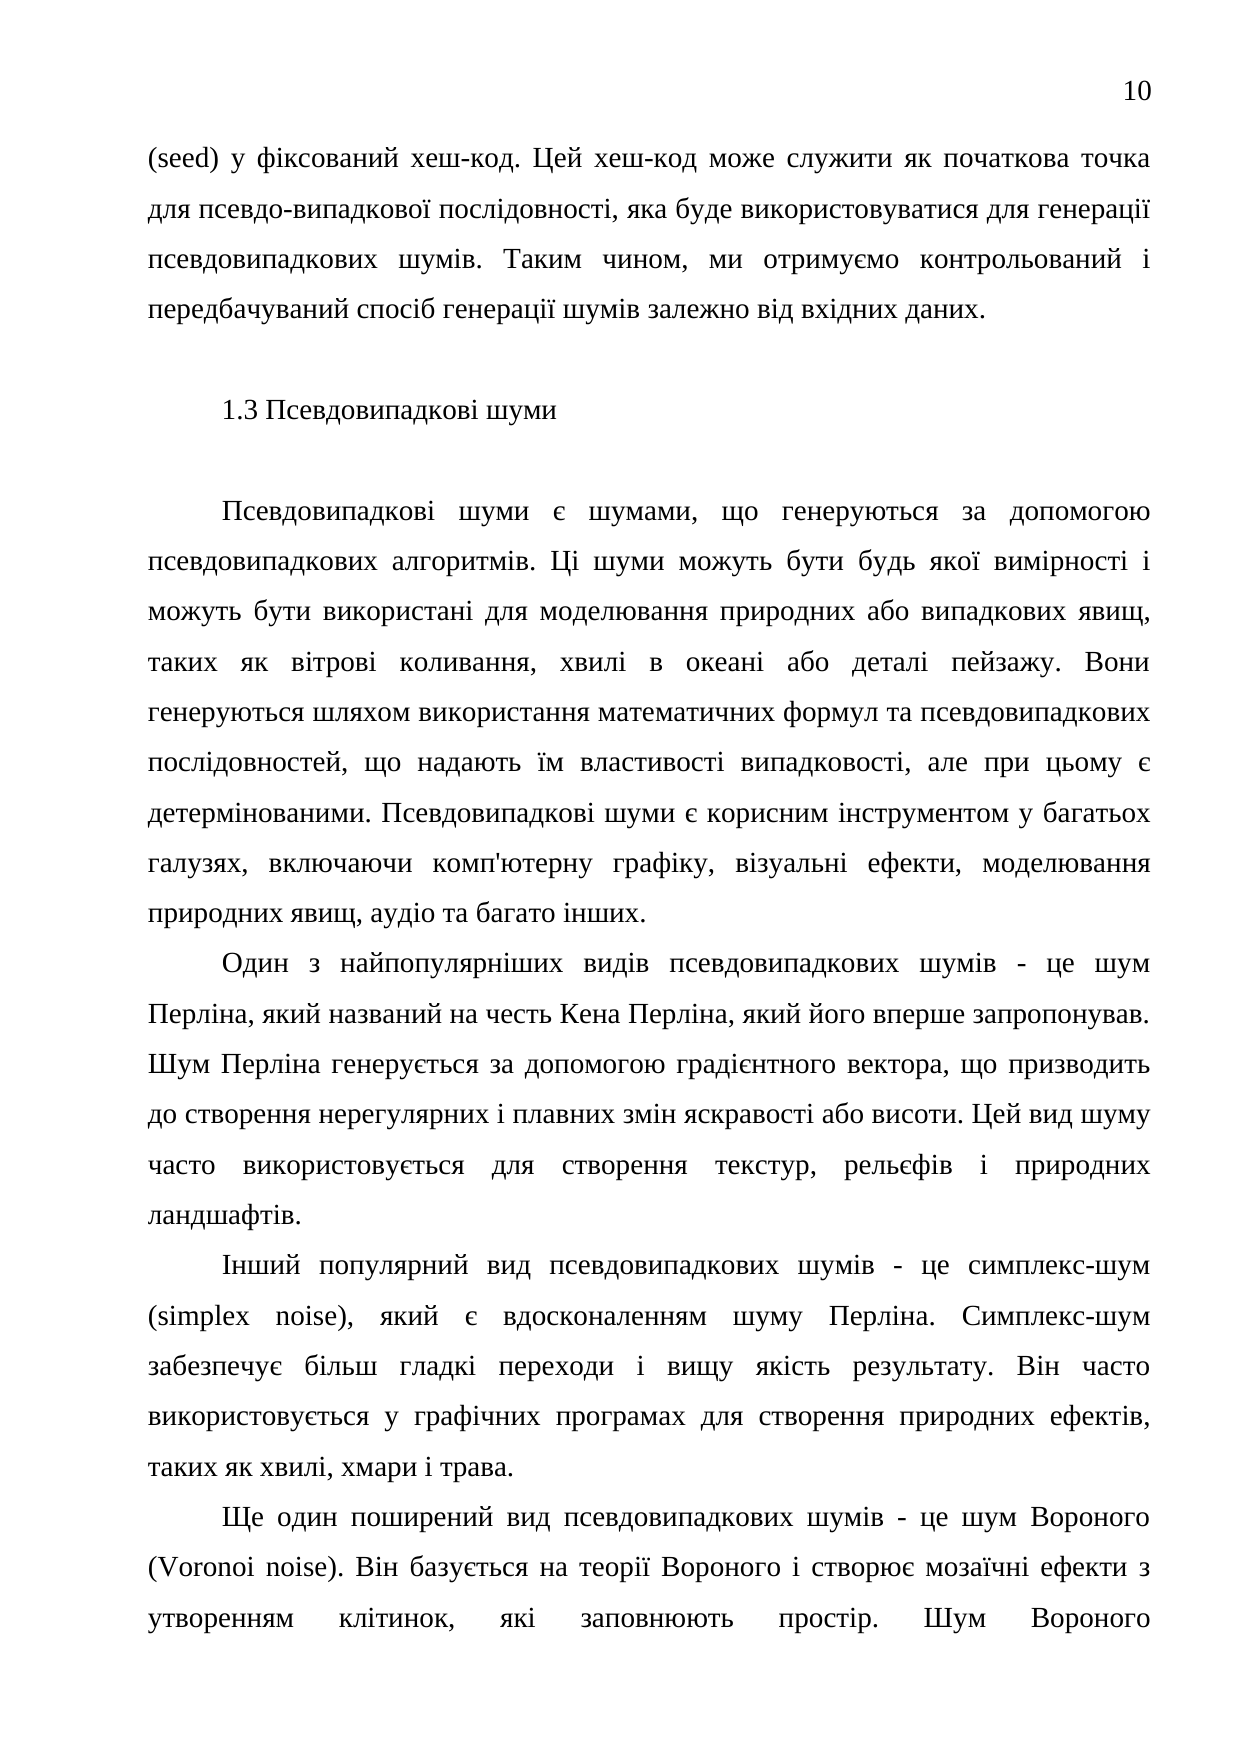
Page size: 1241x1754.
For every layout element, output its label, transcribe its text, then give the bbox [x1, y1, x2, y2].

text Псевдовипадкові шуми є шумами, що генеруються за допомогою псевдовипадкових алгоритмів. Ці шуми можуть бути будь якої вимірності і можуть бути використані для моделювання природних або випадкових явищ, таких як вітрові коливання, хвилі в океані або деталі пейзажу. Вони генеруються шляхом використання математичних формул та псевдовипадкових послідовностей, що надають їм властивості випадковості, але при цьому є детермінованими. Псевдовипадкові шуми є корисним інструментом у багатьох галузях, включаючи комп'ютерну графіку, візуальні ефекти, моделювання природних явищ, аудіо та багато інших. [148, 493, 1152, 929]
subtitle 1.3 Псевдовипадкові шуми [148, 392, 1152, 426]
text Інший популярний вид псевдовипадкових шумів - це симплекс-шум (simplex noise), який є вдосконаленням шуму Перліна. Симплекс-шум забезпечує більш гладкі переходи і вищу якість результату. Він часто використовується у графічних програмах для створення природних ефектів, таких як хвилі, хмари і трава. [148, 1247, 1152, 1482]
text Один з найпопулярніших видів псевдовипадкових шумів - це шум Перліна, який названий на честь Кена Перліна, який його вперше запропонував. Шум Перліна генерується за допомогою градієнтного вектора, що призводить до створення нерегулярних і плавних змін яскравості або висоти. Цей вид шуму часто використовується для створення текстур, рельєфів і природних ландшафтів. [148, 946, 1152, 1231]
